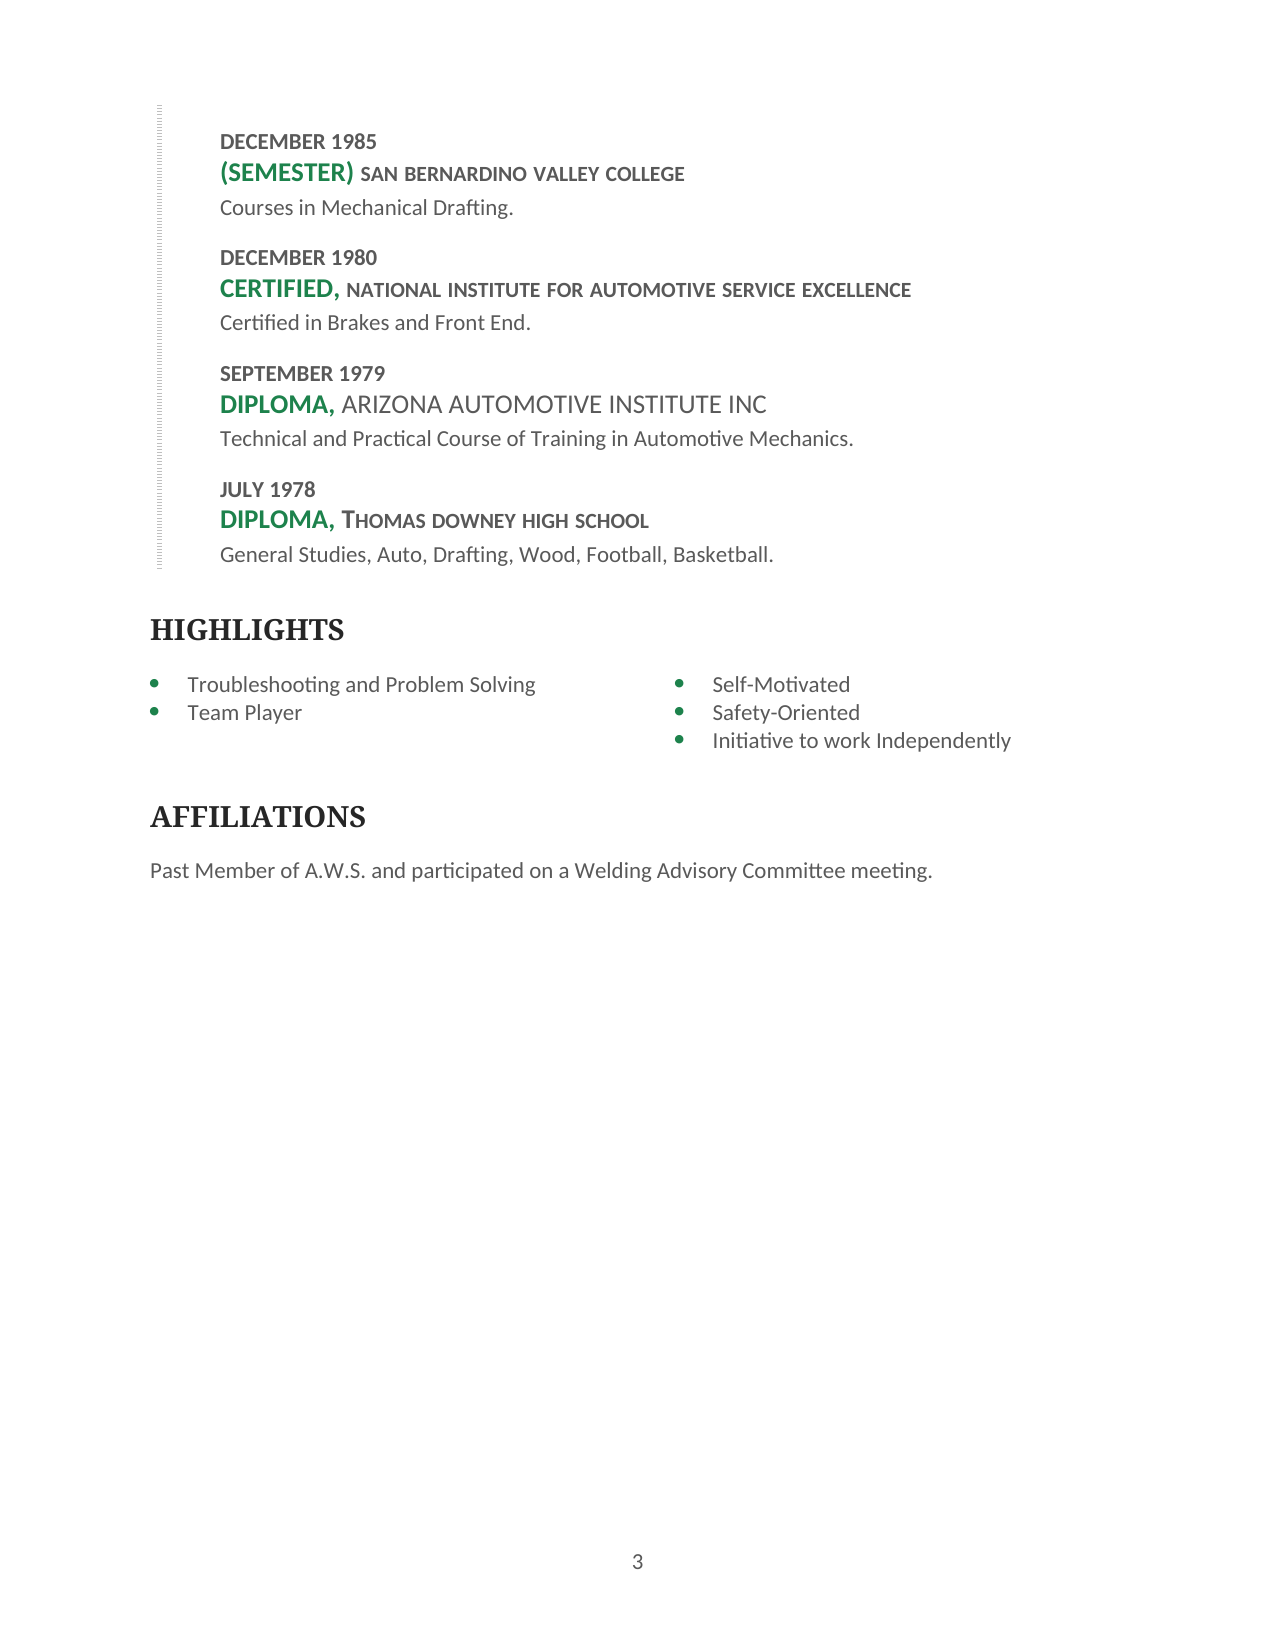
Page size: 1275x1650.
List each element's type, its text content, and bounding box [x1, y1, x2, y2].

subtitle affiliations [150, 796, 1125, 836]
table_cell september 1979 diploma, arizona automotive institute inc Technical and Practical Course of Training in Automotive Mechanics. [160, 336, 1125, 452]
table_cell december 1985 (semester) san bernardino valley college Courses in Mechanical Drafting. [160, 105, 1125, 221]
text Past Member of A.W.S. and participated on a Welding Advisory Committee meeting. [150, 856, 1125, 884]
table_cell july 1978 diploma, Thomas downey high school General Studies, Auto, Drafting, Wood, Football, Basketball. [160, 452, 1125, 568]
table_header Troubleshooting and Problem Solving Team Player [150, 670, 637, 754]
table_header Self-Motivated Safety-Oriented Initiative to work Independently [638, 670, 1125, 754]
table_cell december 1980 certified, national institute for automotive service excellence Certified in Brakes and Front End. [160, 221, 1125, 336]
subtitle highlights [150, 609, 1125, 649]
